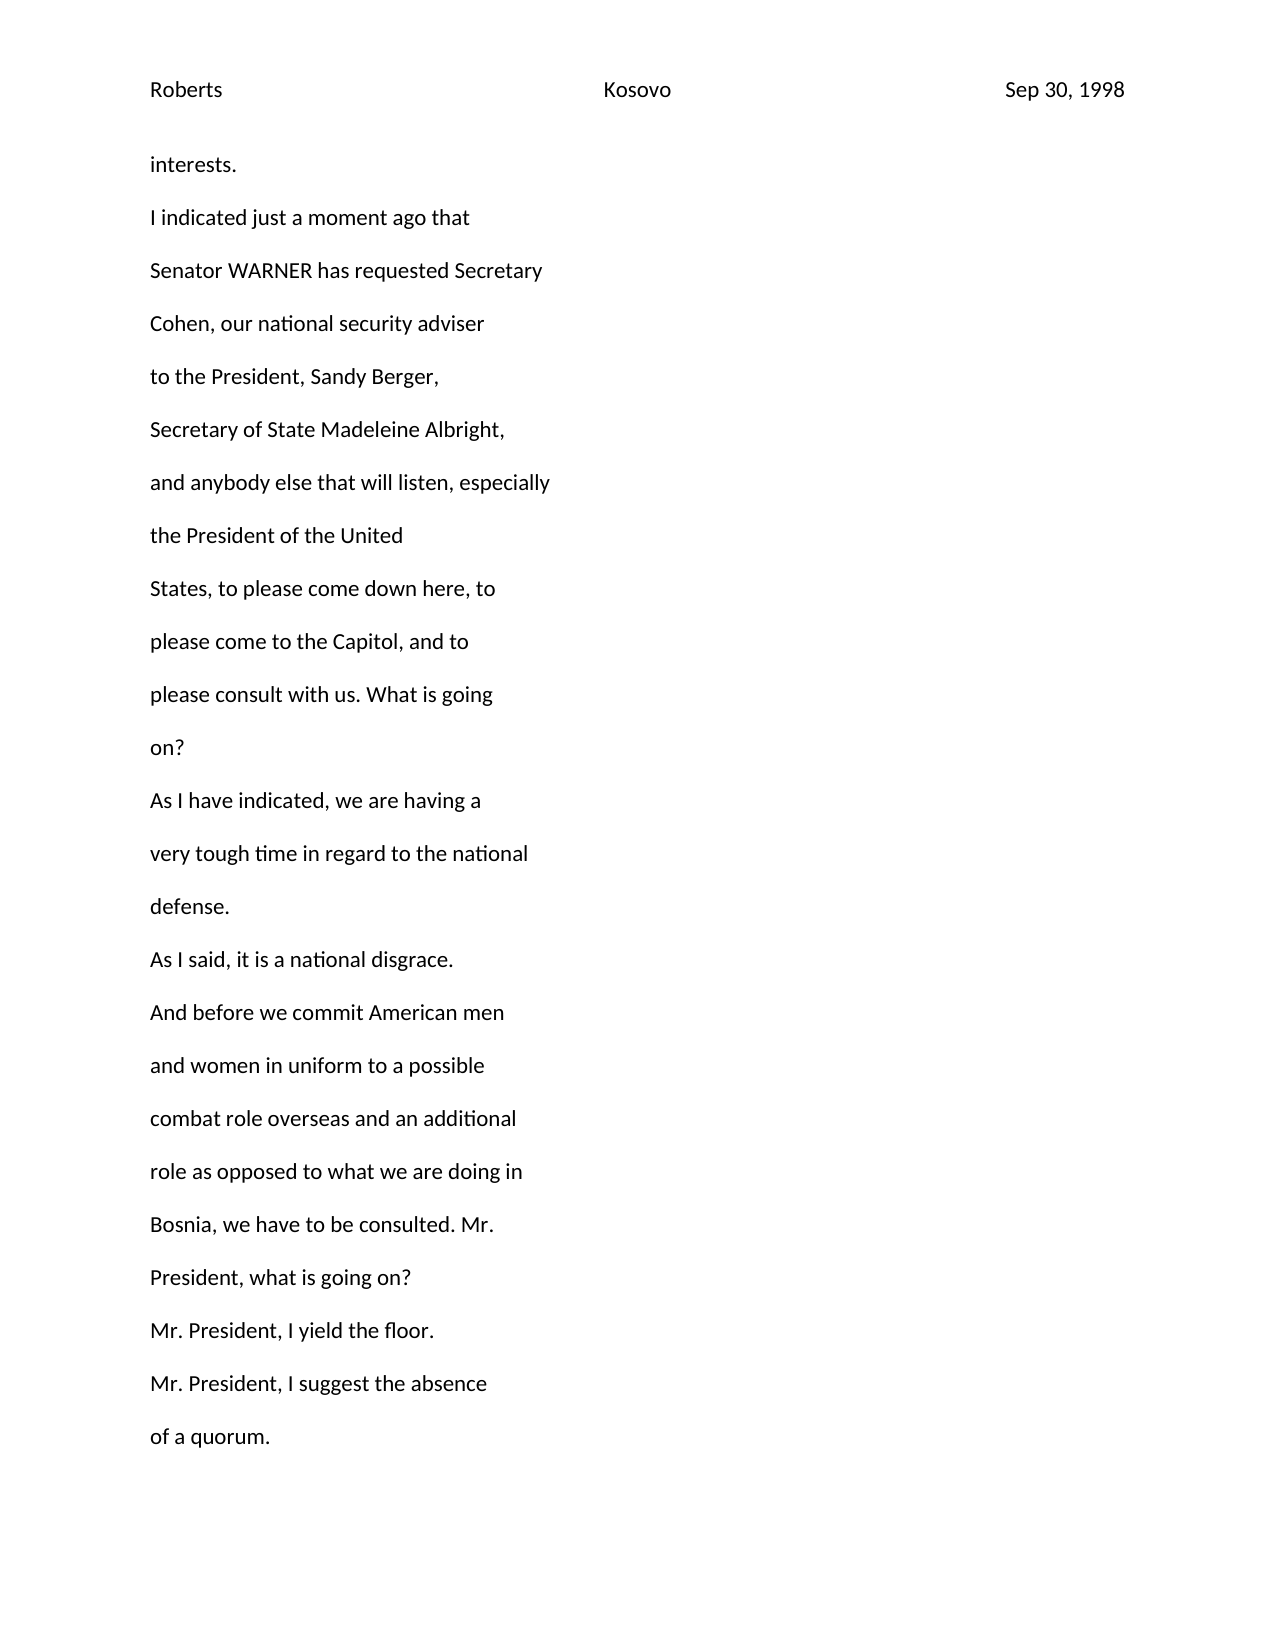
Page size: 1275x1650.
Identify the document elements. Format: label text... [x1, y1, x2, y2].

text Mr. President, I yield the floor. [150, 1316, 1125, 1344]
text combat role overseas and an additional [150, 1104, 1125, 1132]
text Secretary of State Madeleine Albright, [150, 415, 1125, 443]
text And before we commit American men [150, 998, 1125, 1026]
text President, what is going on? [150, 1263, 1125, 1291]
text on? [150, 733, 1125, 761]
text please come to the Capitol, and to [150, 627, 1125, 655]
text As I have indicated, we are having a [150, 786, 1125, 814]
text Bosnia, we have to be consulted. Mr. [150, 1210, 1125, 1238]
text interests. [150, 150, 1125, 178]
text defense. [150, 892, 1125, 920]
text to the President, Sandy Berger, [150, 362, 1125, 390]
text Mr. President, I suggest the absence [150, 1369, 1125, 1397]
text the President of the United [150, 521, 1125, 549]
text and women in uniform to a possible [150, 1051, 1125, 1079]
text please consult with us. What is going [150, 680, 1125, 708]
text As I said, it is a national disgrace. [150, 945, 1125, 973]
text and anybody else that will listen, especially [150, 468, 1125, 496]
text Cohen, our national security adviser [150, 309, 1125, 337]
text Senator WARNER has requested Secretary [150, 256, 1125, 284]
text role as opposed to what we are doing in [150, 1157, 1125, 1185]
text very tough time in regard to the national [150, 839, 1125, 867]
text I indicated just a moment ago that [150, 203, 1125, 231]
text of a quorum. [150, 1422, 1125, 1451]
text States, to please come down here, to [150, 574, 1125, 602]
